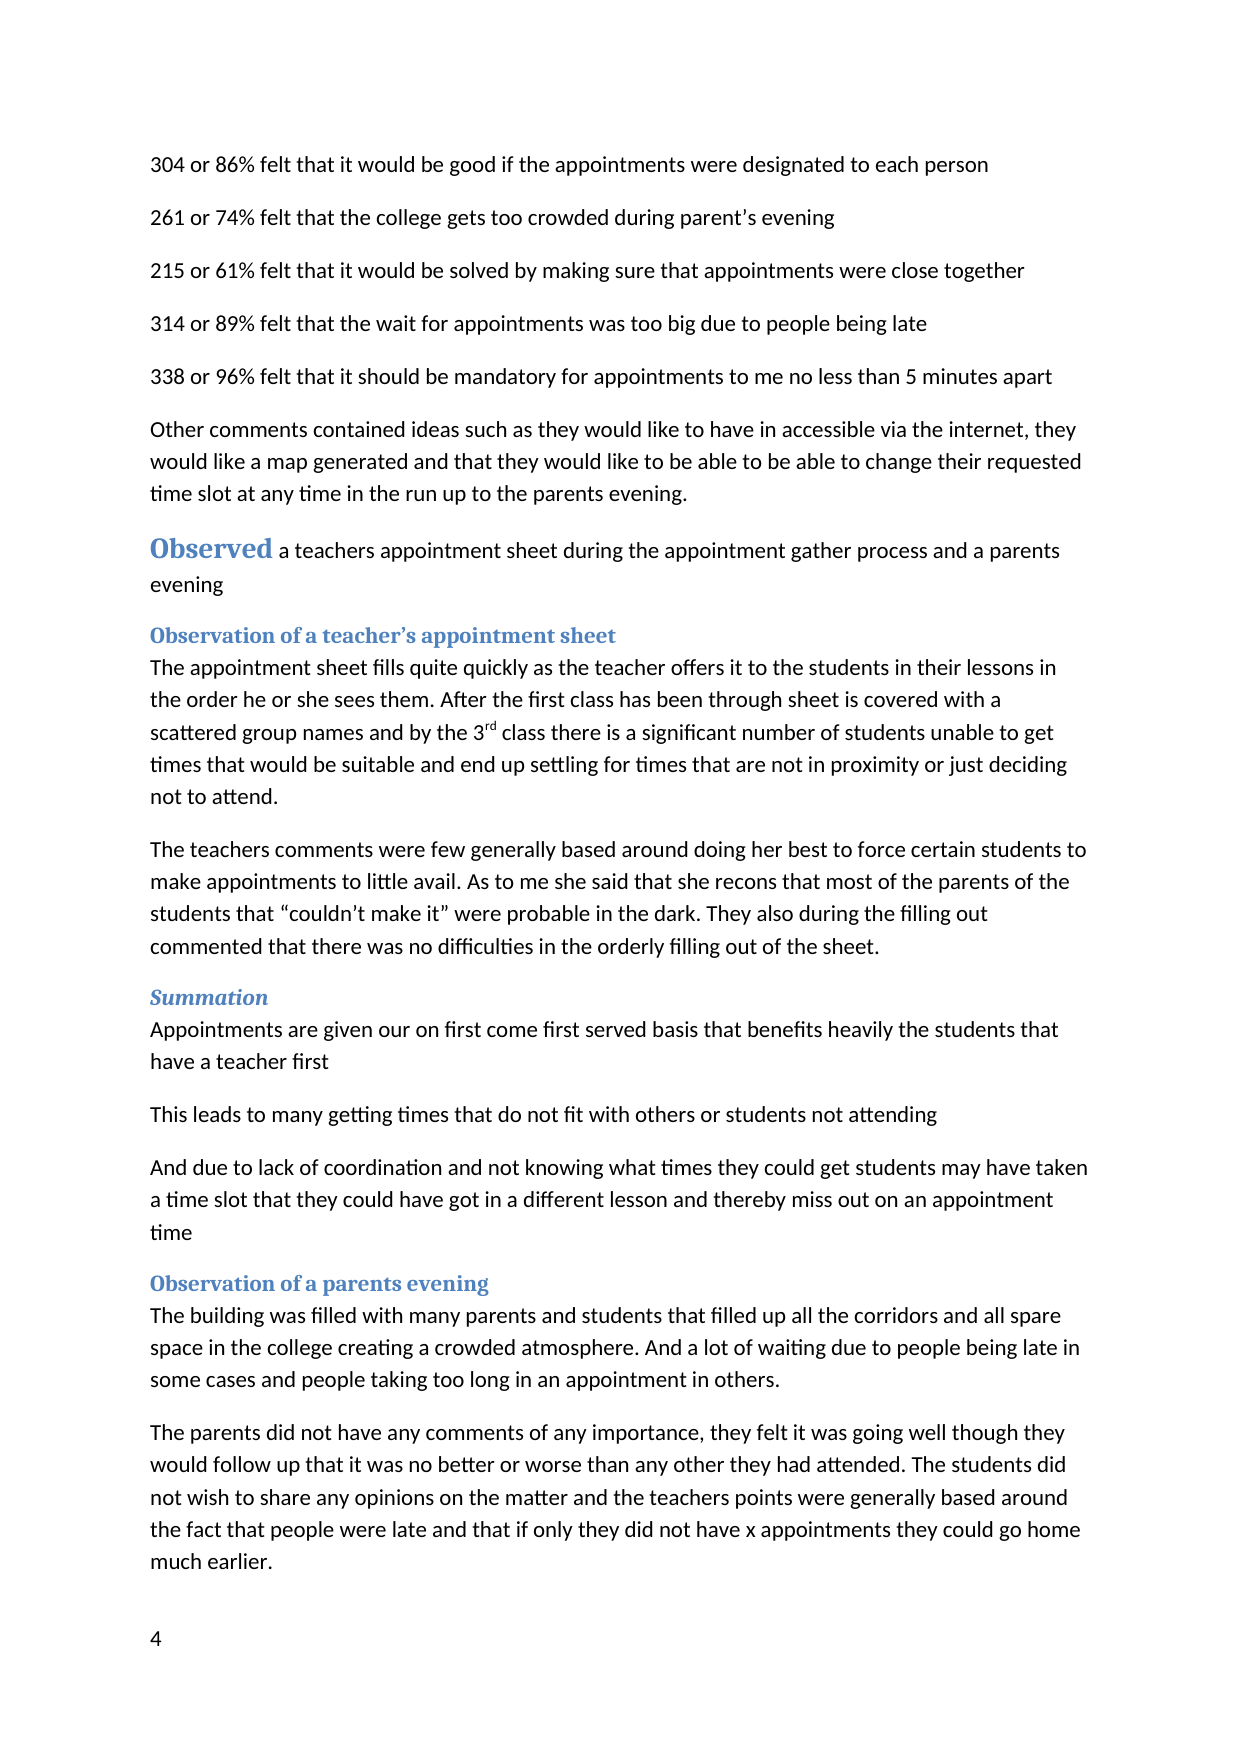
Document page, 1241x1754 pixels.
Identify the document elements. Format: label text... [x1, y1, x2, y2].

text The teachers comments were few generally based around doing her best to force certain students to make appointments to little avail. As to me she said that she recons that most of the parents of the students that “couldn’t make it” were probable in the dark. They also during the filling out commented that there was no difficulties in the orderly filling out of the sheet. [150, 835, 1090, 960]
text Other comments contained ideas such as they would like to have in accessible via the internet, they would like a map generated and that they would like to be able to be able to change their requested time slot at any time in the run up to the parents evening. [150, 415, 1090, 507]
text Appointments are given our on first come first served basis that benefits heavily the students that have a teacher first [150, 1015, 1090, 1075]
text 304 or 86% felt that it would be good if the appointments were designated to each person [150, 150, 1090, 178]
text The building was filled with many parents and students that filled up all the corridors and all spare space in the college creating a crowded atmosphere. And a lot of waiting due to people being late in some cases and people taking too long in an appointment in others. [150, 1301, 1090, 1393]
text Observed a teachers appointment sheet during the appointment gather process and a parents evening [150, 532, 1090, 598]
text 261 or 74% felt that the college gets too crowded during parent’s evening [150, 203, 1090, 231]
text And due to lack of coordination and not knowing what times they could get students may have taken a time slot that they could have got in a different lesson and thereby miss out on an appointment time [150, 1153, 1090, 1246]
text 338 or 96% felt that it should be mandatory for appointments to me no less than 5 minutes apart [150, 362, 1090, 390]
subtitle Observation of a teacher’s appointment sheet [150, 623, 1090, 649]
text This leads to many getting times that do not fit with others or students not attending [150, 1100, 1090, 1128]
subtitle Summation [150, 985, 1090, 1011]
text 215 or 61% felt that it would be solved by making sure that appointments were close together [150, 256, 1090, 284]
subtitle Observation of a parents evening [150, 1271, 1090, 1297]
text The appointment sheet fills quite quickly as the teacher offers it to the students in their lessons in the order he or she sees them. After the first class has been through sheet is covered with a scattered group names and by the 3rd class there is a significant number of students unable to get times that would be suitable and end up settling for times that are not in proximity or just deciding not to attend. [150, 653, 1090, 810]
text The parents did not have any comments of any importance, they felt it was going well though they would follow up that it was no better or worse than any other they had attended. The students did not wish to share any opinions on the matter and the teachers points were generally based around the fact that people were late and that if only they did not have x appointments they could go home much earlier. [150, 1418, 1090, 1575]
text 314 or 89% felt that the wait for appointments was too big due to people being late [150, 309, 1090, 337]
